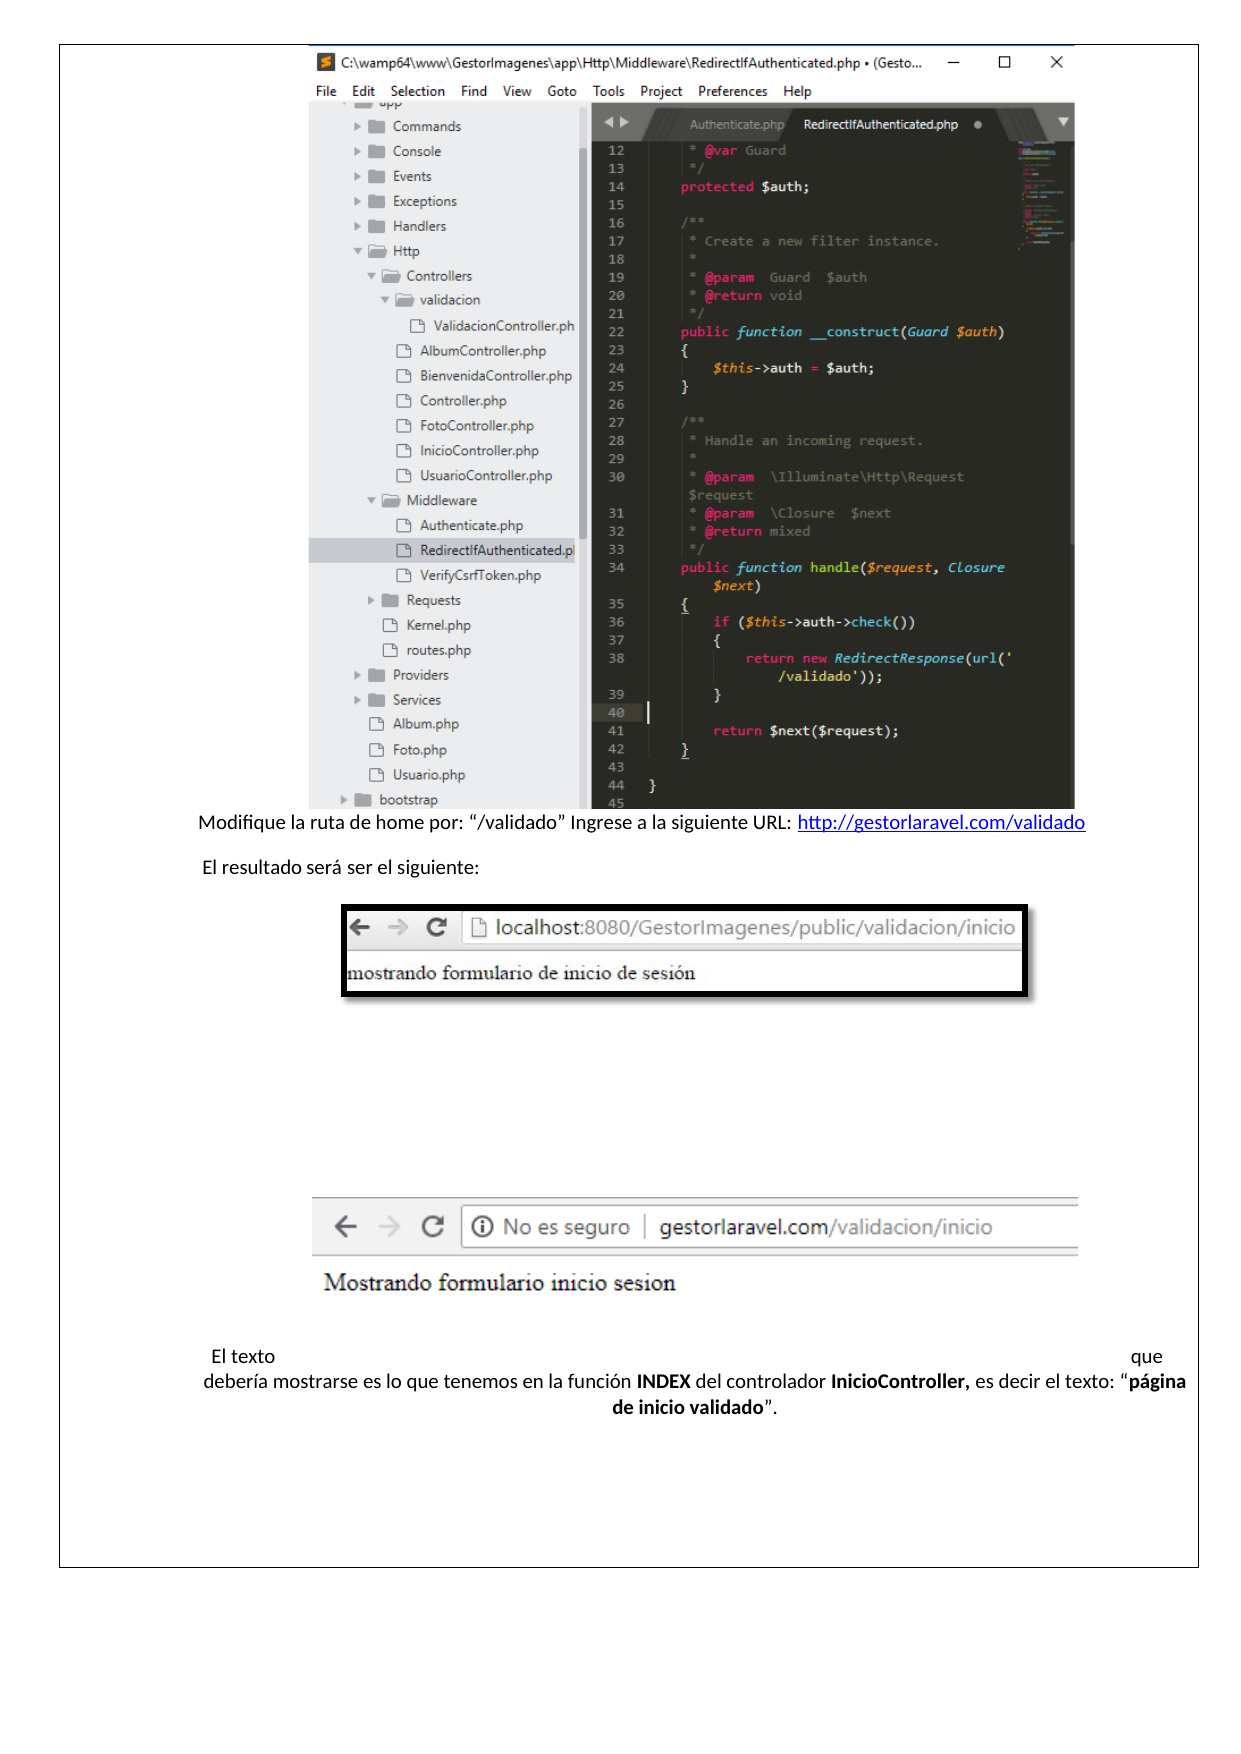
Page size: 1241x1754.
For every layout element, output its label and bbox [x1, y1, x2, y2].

picture [308, 45, 1075, 809]
table_cell [60, 45, 1198, 1567]
picture [312, 1197, 1079, 1350]
picture [336, 900, 1042, 1010]
